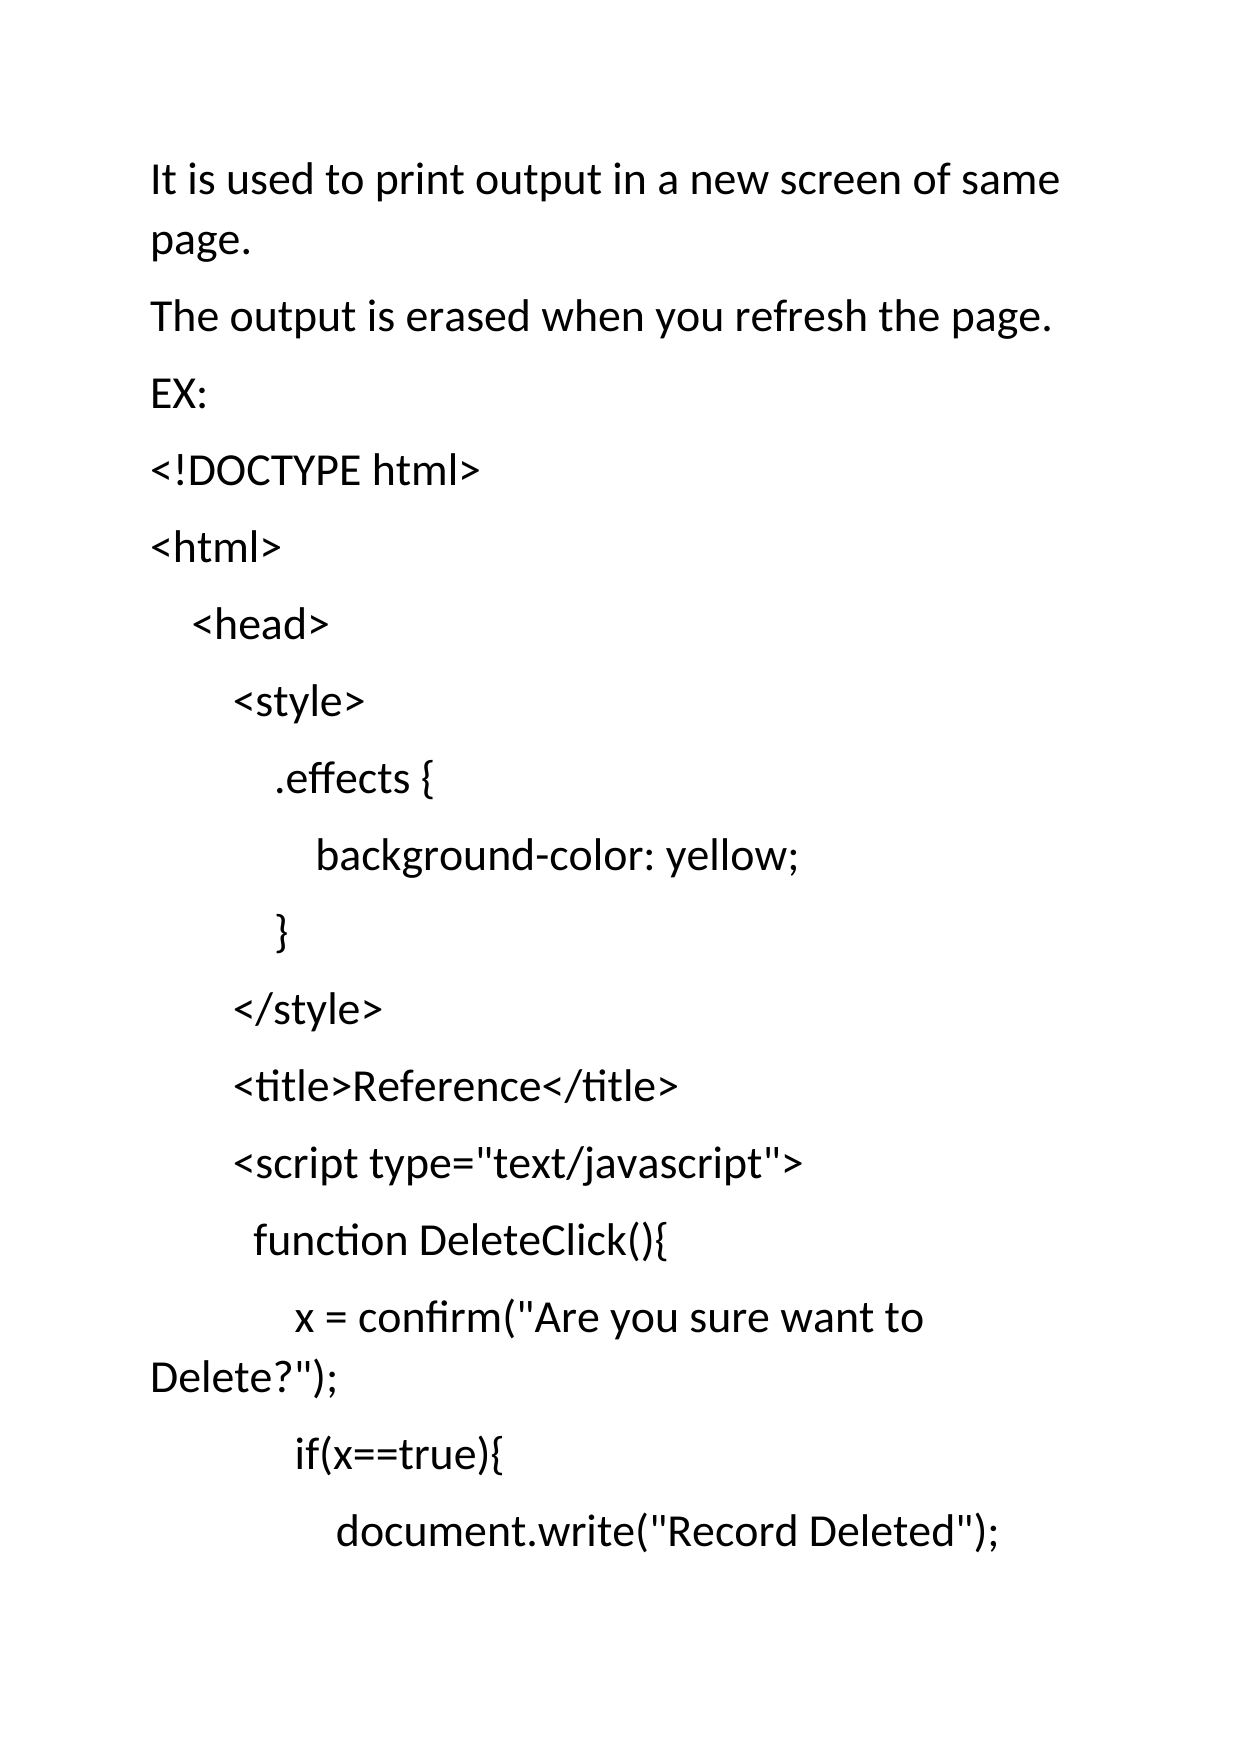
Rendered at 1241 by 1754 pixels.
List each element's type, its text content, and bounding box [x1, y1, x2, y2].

text x = confirm("Are you sure want to Delete?"); [150, 1288, 1090, 1404]
text <style> [150, 672, 1090, 728]
text } [150, 903, 1090, 959]
text .effects { [150, 749, 1090, 805]
text if(x==true){ [150, 1425, 1090, 1481]
text <head> [150, 595, 1090, 651]
text The output is erased when you refresh the page. [150, 287, 1090, 343]
text </style> [150, 980, 1090, 1036]
text function DeleteClick(){ [150, 1211, 1090, 1267]
text It is used to print output in a new screen of same page. [150, 150, 1090, 266]
text EX: [150, 364, 1090, 420]
text <html> [150, 518, 1090, 574]
text background-color: yellow; [150, 826, 1090, 882]
text <title>Reference</title> [150, 1057, 1090, 1113]
text <script type="text/javascript"> [150, 1134, 1090, 1190]
text <!DOCTYPE html> [150, 441, 1090, 497]
text document.write("Record Deleted"); [150, 1502, 1090, 1558]
